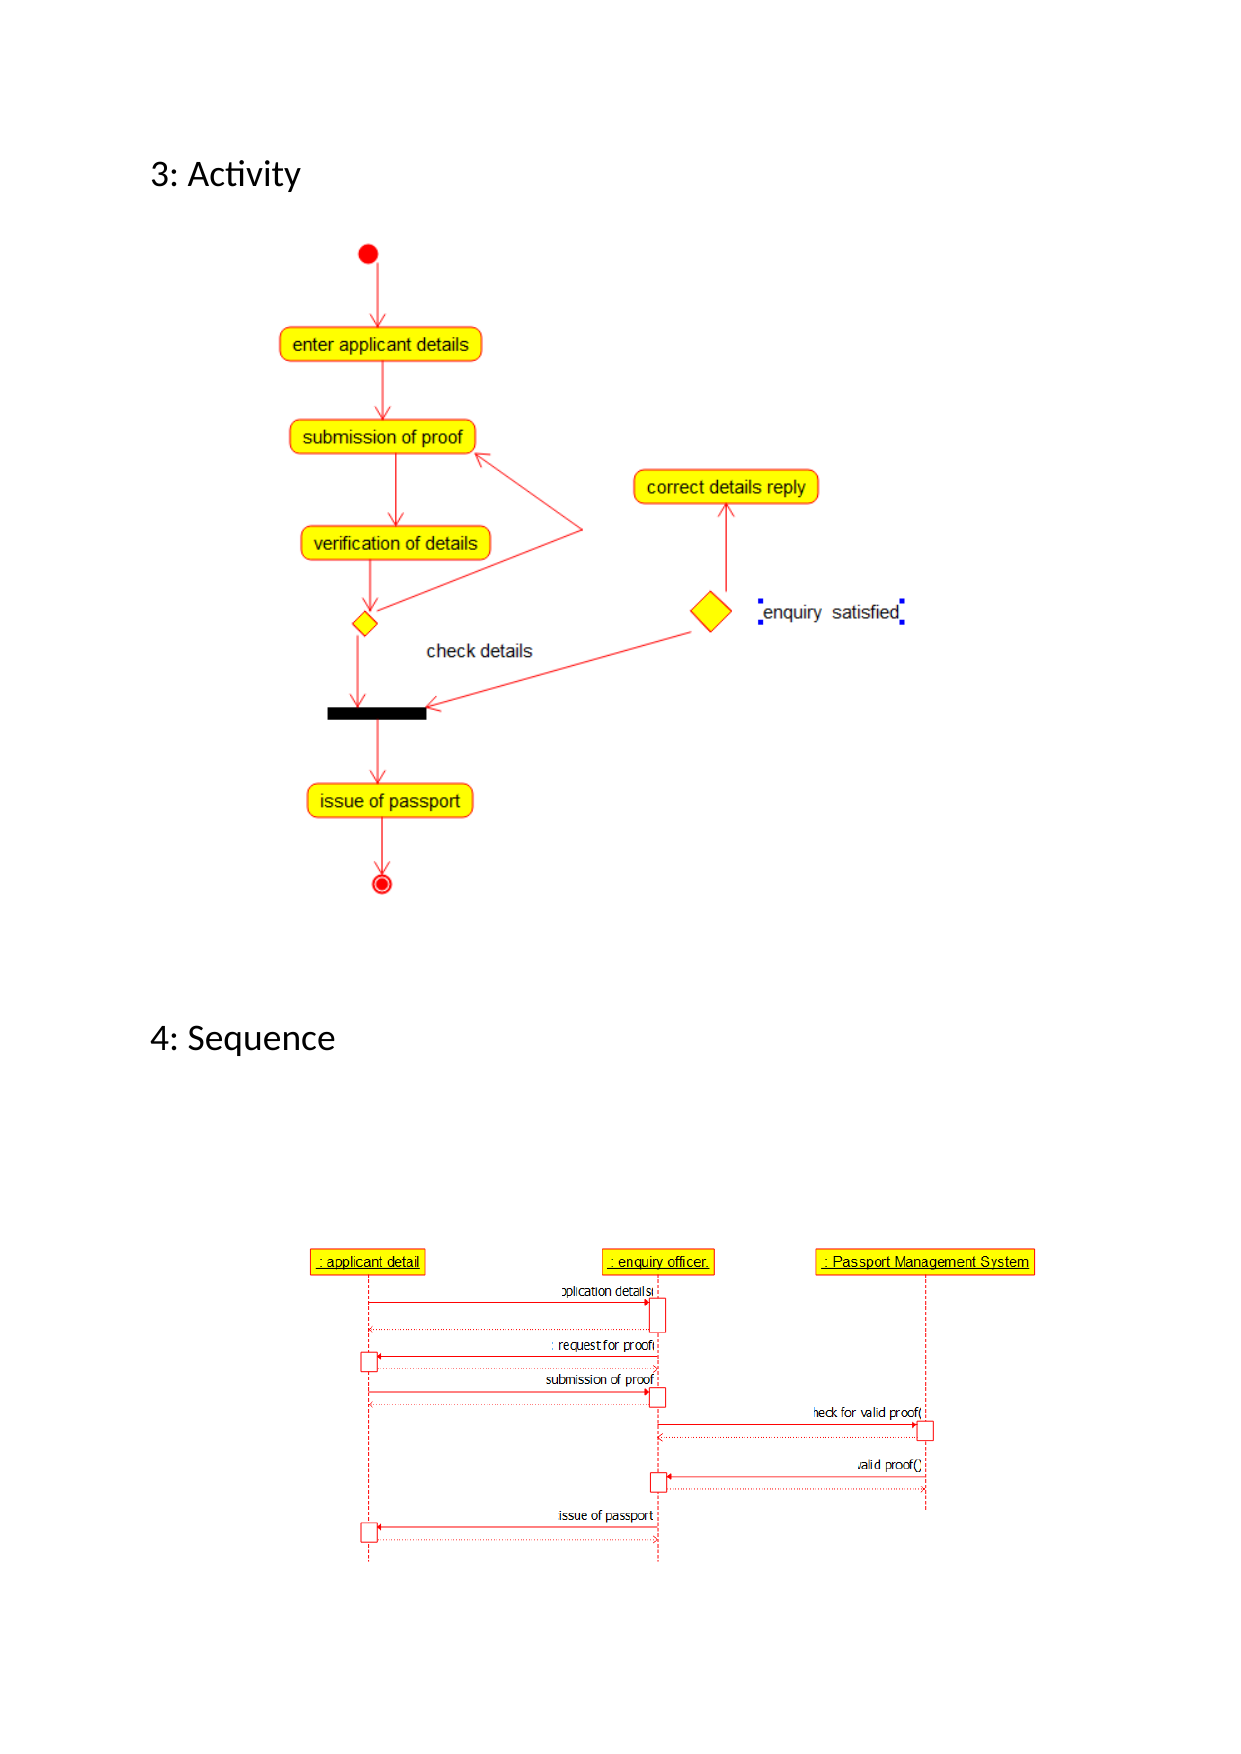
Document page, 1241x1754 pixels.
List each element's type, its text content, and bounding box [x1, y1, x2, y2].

text 4: Sequence [150, 1014, 1090, 1060]
picture [150, 1080, 1091, 1568]
picture [150, 216, 1015, 995]
text 3: Activity [150, 150, 1090, 196]
